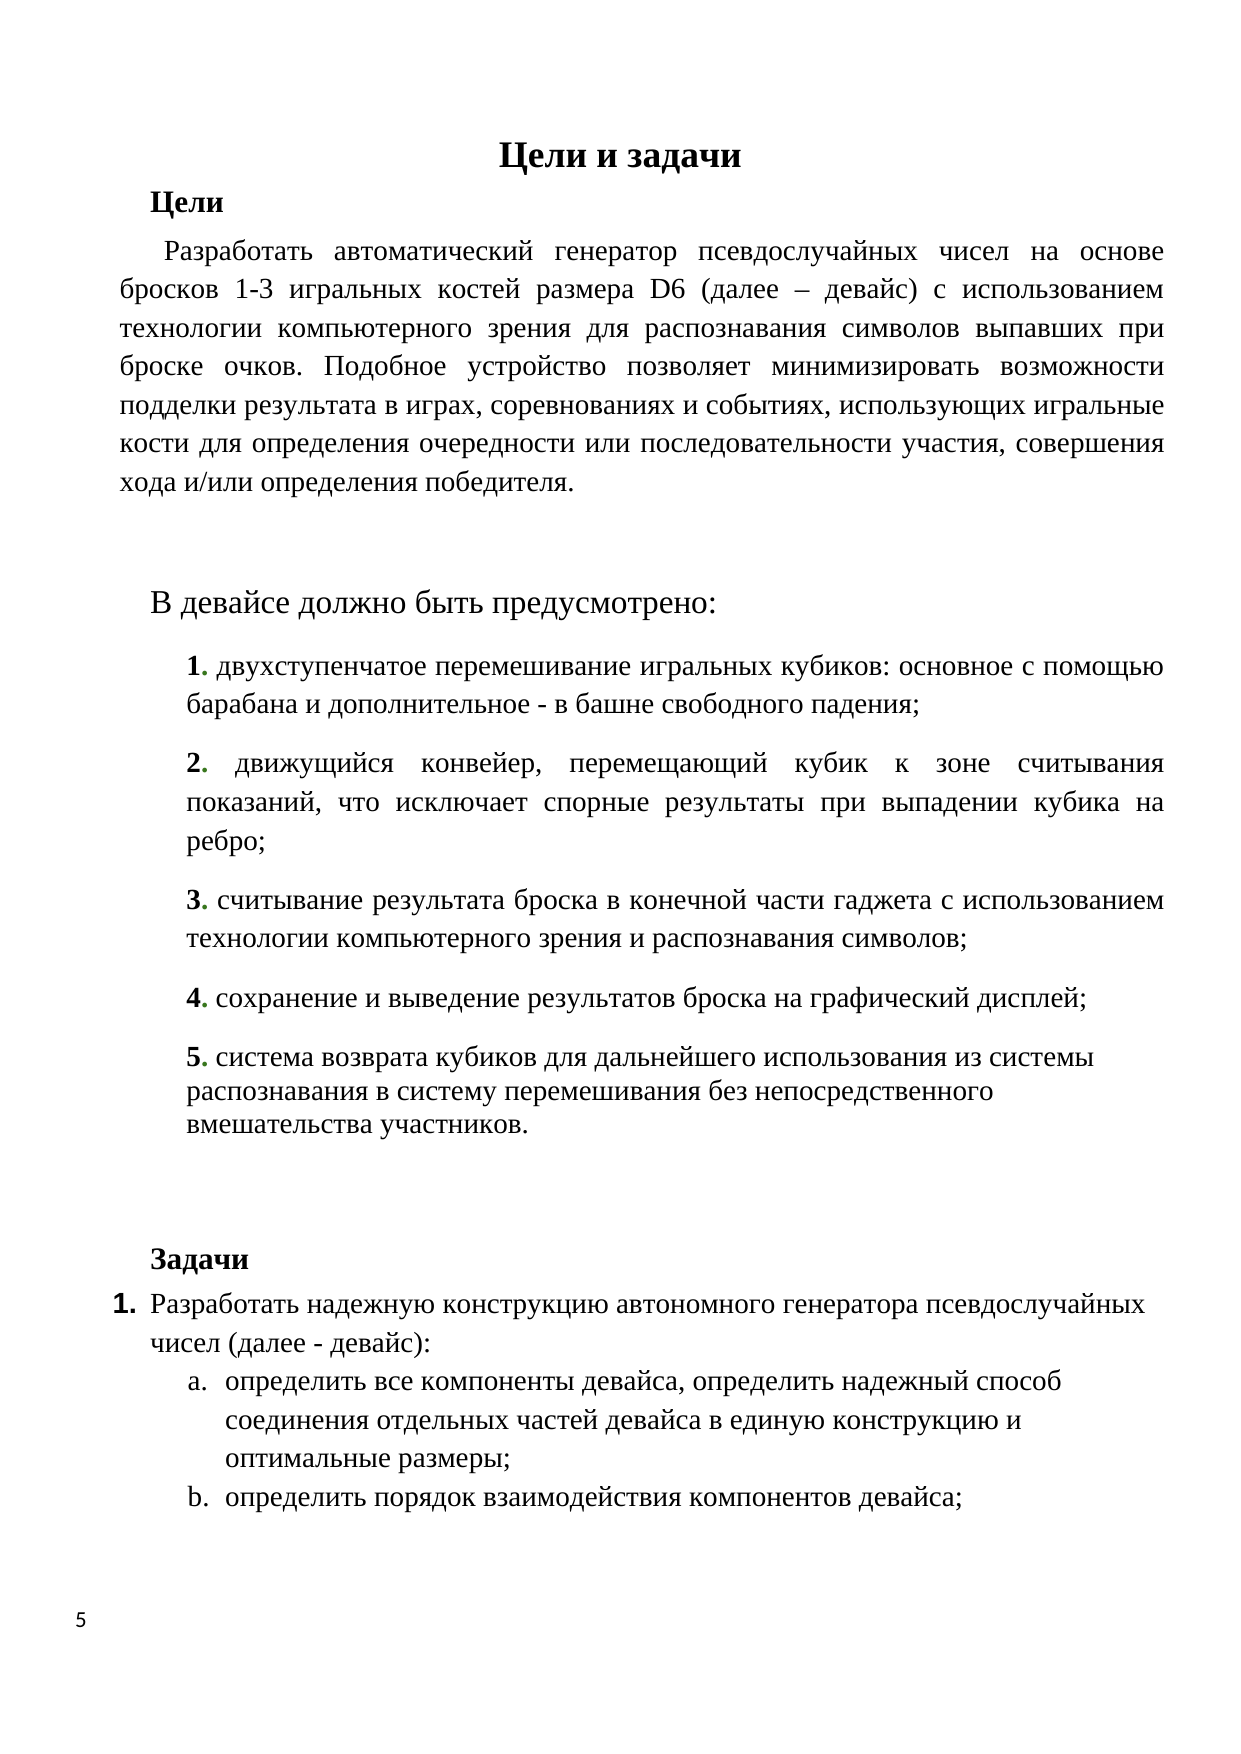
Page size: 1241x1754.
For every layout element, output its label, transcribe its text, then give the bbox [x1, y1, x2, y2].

text 3. считывание результата броска в конечной части гаджета с использованием технологии компьютерного зрения и распознавания символов; [186, 882, 1165, 954]
text 2. движущийся конвейер, перемещающий кубик к зоне считывания показаний, что исключает спорные результаты при выпадении кубика на ребро; [186, 746, 1165, 856]
subtitle Задачи [75, 1240, 1165, 1276]
text 5. система возврата кубиков для дальнейшего использования из системы распознавания в систему перемешивания без непосредственного вмешательства участников. [186, 1039, 1165, 1140]
subtitle Цели [75, 184, 1165, 219]
list определить все компоненты девайса, определить надежный способ соединения отдельных частей девайса в единую конструкцию и оптимальные размеры; [187, 1363, 1165, 1474]
subtitle Цели и задачи [75, 133, 1165, 176]
text 4. сохранение и выведение результатов броска на графический дисплей; [186, 980, 1165, 1013]
text В девайсе должно быть предусмотрено: [134, 583, 1165, 621]
list Разработать надежную конструкцию автономного генератора псевдослучайных чисел (далее - девайс): [112, 1286, 1165, 1358]
list определить порядок взаимодействия компонентов девайса; [187, 1479, 1165, 1513]
text Разработать автоматический генератор псевдослучайных чисел на основе бросков 1-3 игральных костей размера D6 (далее – девайс) с использованием технологии компьютерного зрения для распознавания символов выпавших при броске очков. Подобное устройство позволяет минимизировать возможности подделки результата в играх, соревнованиях и событиях, использующих игральные кости для определения очередности или последовательности участия, совершения хода и/или определения победителя. [119, 233, 1165, 498]
text 1. двухступенчатое перемешивание игральных кубиков: основное с помощью барабана и дополнительное - в башне свободного падения; [186, 648, 1165, 720]
